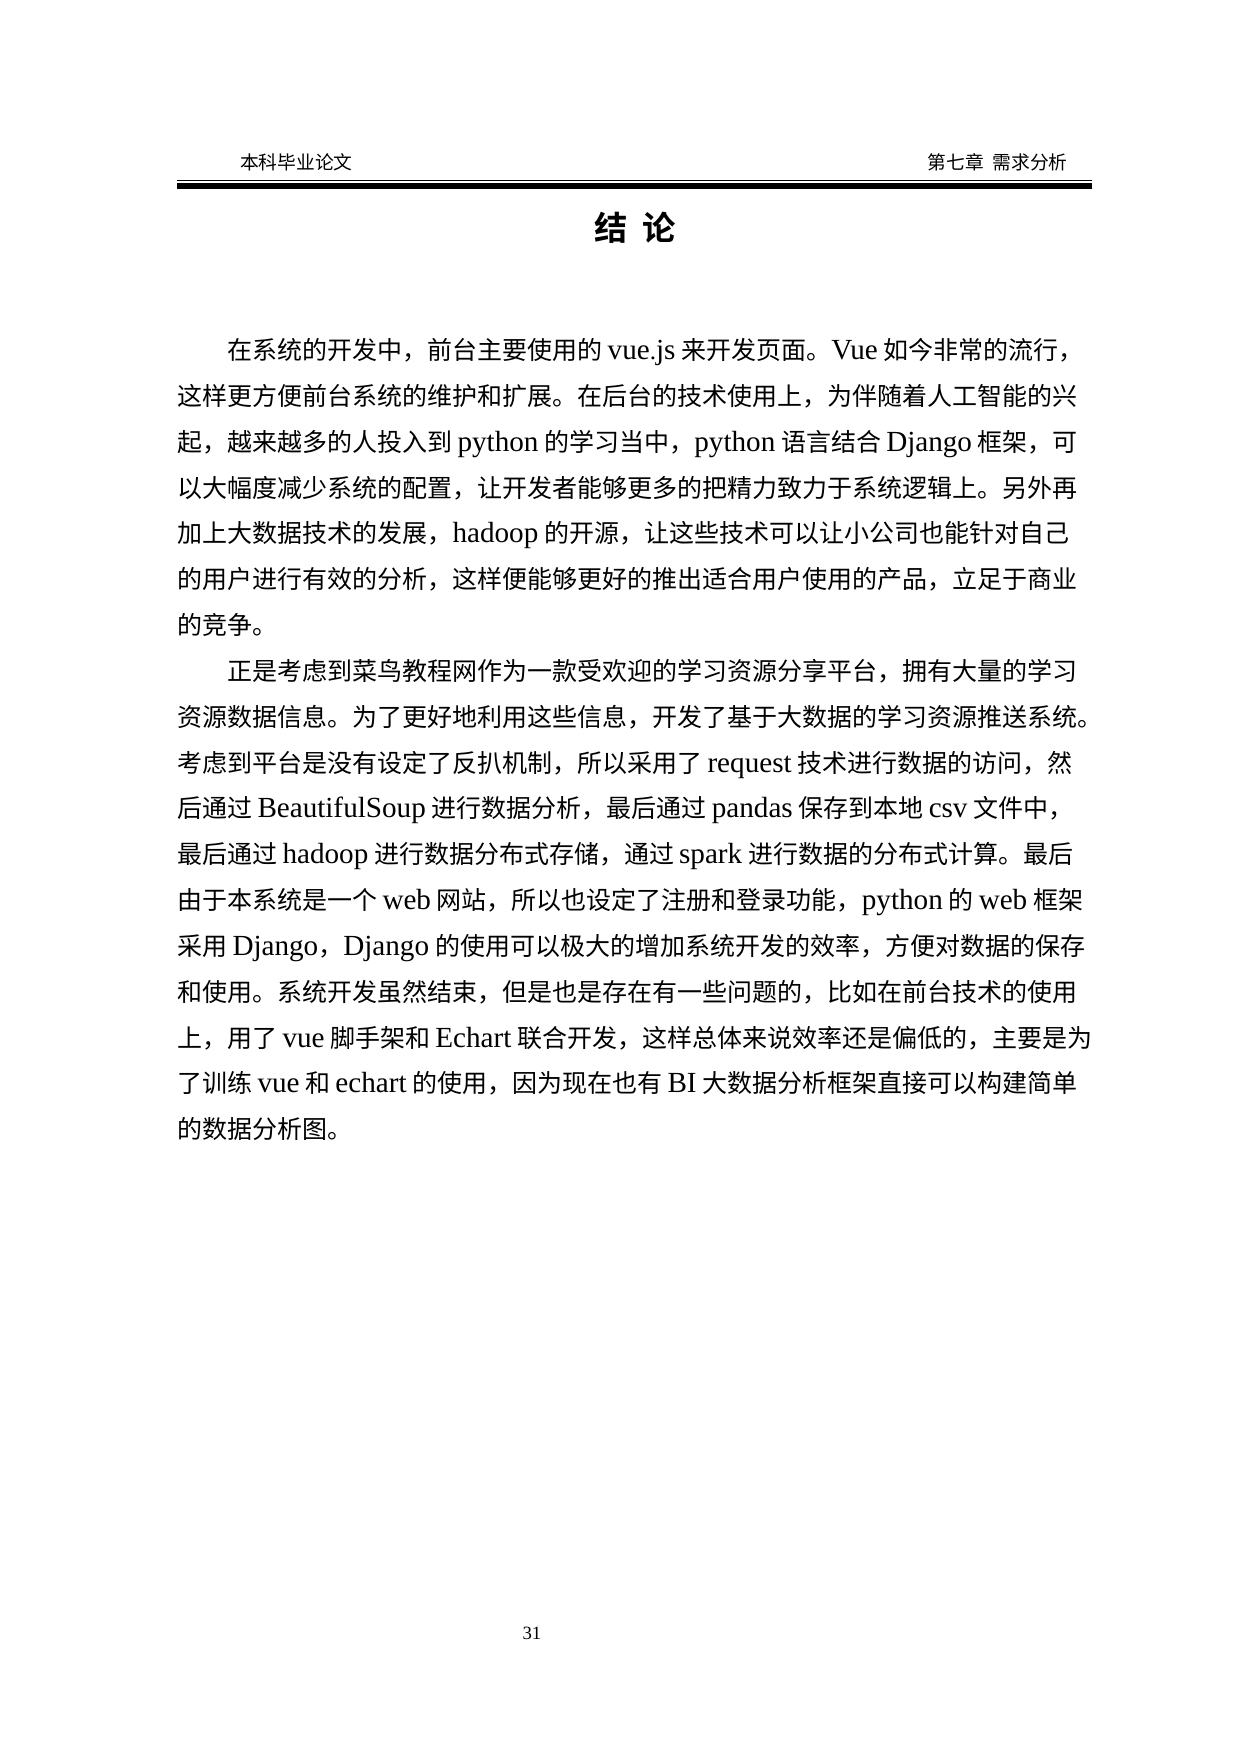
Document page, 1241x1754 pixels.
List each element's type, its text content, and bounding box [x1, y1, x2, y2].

text 正是考虑到菜鸟教程网作为一款受欢迎的学习资源分享平台，拥有大量的学习资源数据信息。为了更好地利用这些信息，开发了基于大数据的学习资源推送系统。考虑到平台是没有设定了反扒机制，所以采用了request技术进行数据的访问，然后通过BeautifulSoup进行数据分析，最后通过pandas保存到本地csv文件中，最后通过hadoop进行数据分布式存储，通过spark进行数据的分布式计算。最后由于本系统是一个web网站，所以也设定了注册和登录功能，python的web框架采用Django，Django的使用可以极大的增加系统开发的效率，方便对数据的保存和使用。系统开发虽然结束，但是也是存在有一些问题的，比如在前台技术的使用上，用了vue脚手架和Echart联合开发，这样总体来说效率还是偏低的，主要是为了训练vue和echart的使用，因为现在也有BI大数据分析框架直接可以构建简单的数据分析图。 [177, 644, 1092, 1148]
text 在系统的开发中，前台主要使用的vue.js来开发页面。Vue如今非常的流行，这样更方便前台系统的维护和扩展。在后台的技术使用上，为伴随着人工智能的兴起，越来越多的人投入到python的学习当中，python语言结合Django框架，可以大幅度减少系统的配置，让开发者能够更多的把精力致力于系统逻辑上。另外再加上大数据技术的发展，hadoop的开源，让这些技术可以让小公司也能针对自己的用户进行有效的分析，这样便能够更好的推出适合用户使用的产品，立足于商业的竞争。 [177, 323, 1092, 644]
subtitle 结 论 [177, 201, 1092, 250]
